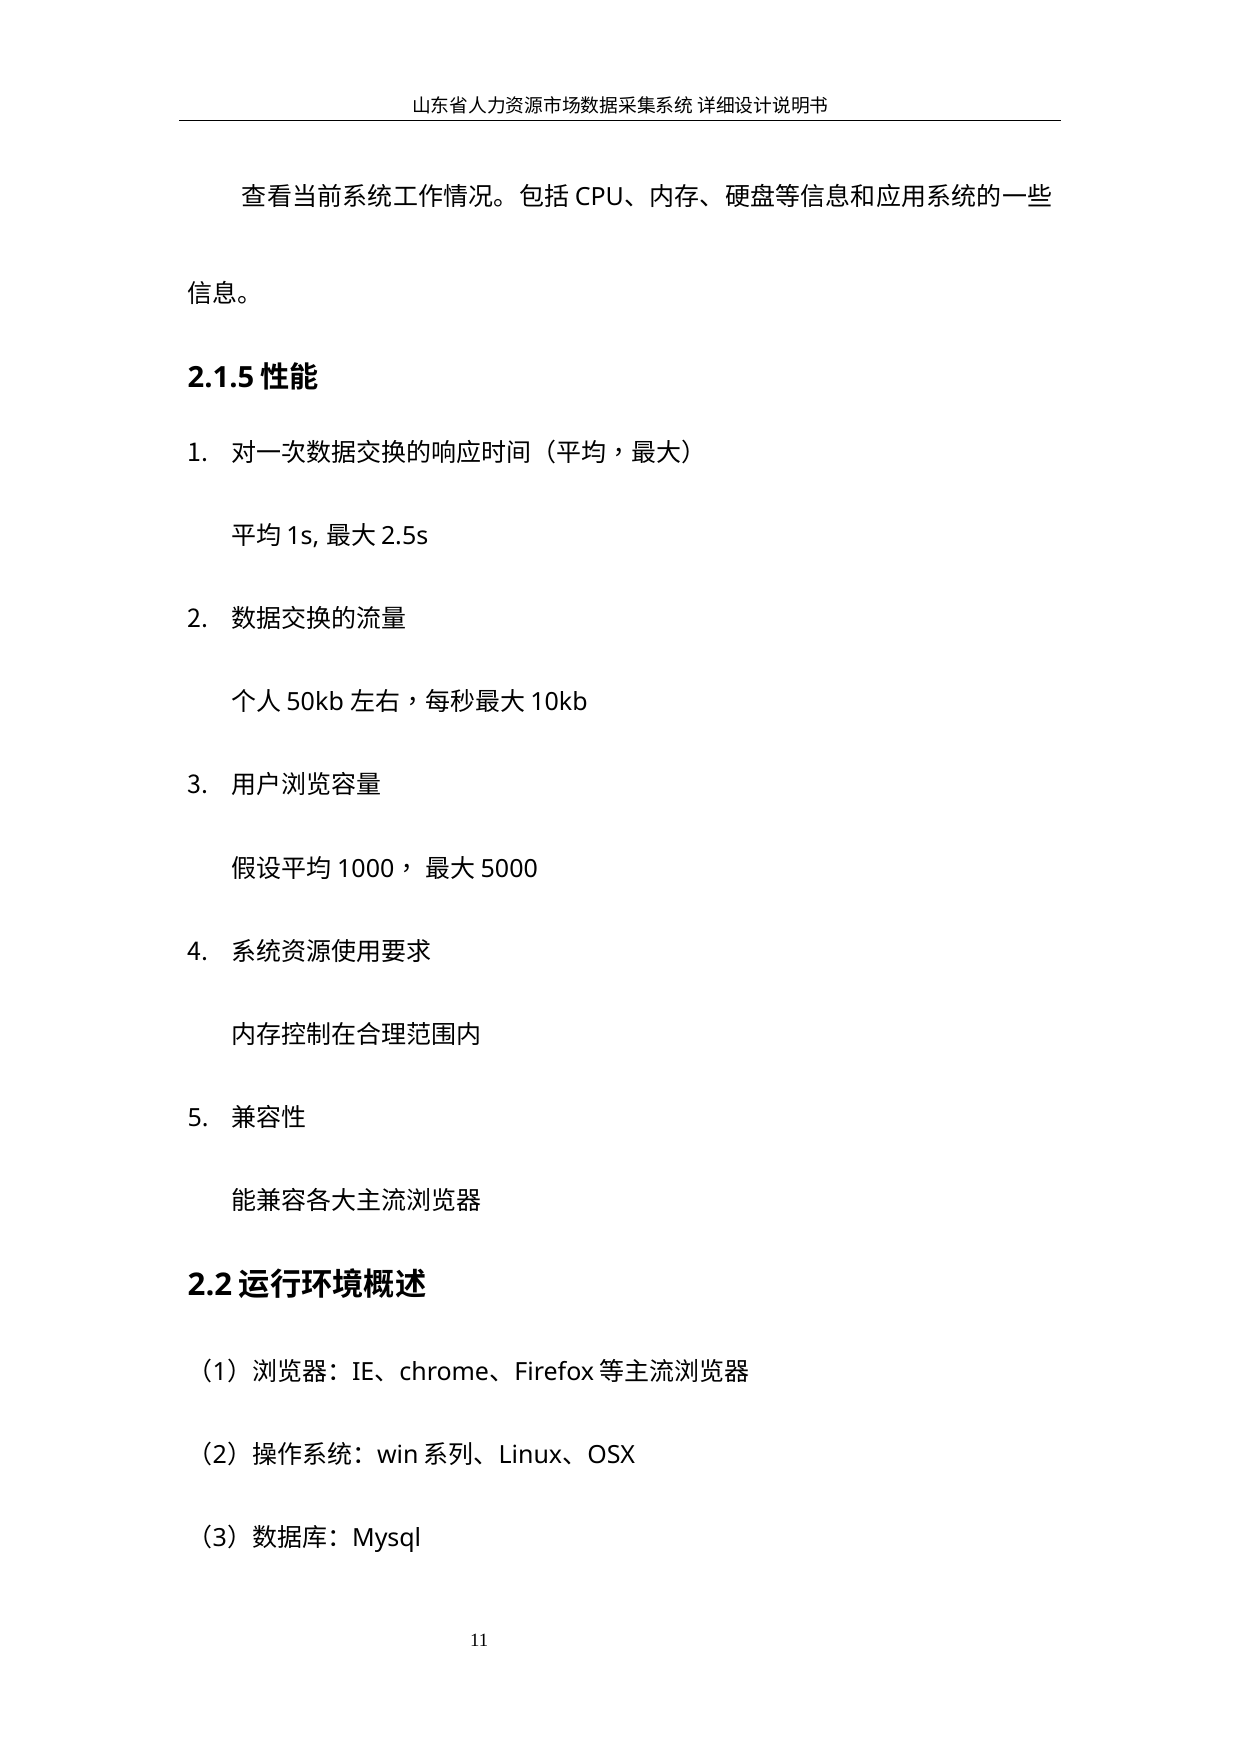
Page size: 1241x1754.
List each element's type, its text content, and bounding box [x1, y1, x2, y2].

text 2.1.5性能 [187, 343, 1053, 408]
list 2.2运行环境概述 [187, 1249, 1053, 1314]
list 兼容性 [187, 1083, 1053, 1148]
list 操作系统：win系列、Linux、OSX [187, 1420, 1053, 1485]
list 对一次数据交换的响应时间（平均，最大） [187, 418, 1053, 483]
list 能兼容各大主流浏览器 [187, 1166, 1053, 1231]
text 查看当前系统工作情况。包括CPU、内存、硬盘等信息和应用系统的一些信息。 [187, 162, 1053, 324]
list 数据交换的流量 [187, 584, 1053, 649]
list 用户浏览容量 [187, 751, 1053, 816]
text 内存控制在合理范围内 [187, 1000, 1053, 1065]
list 数据库：Mysql [187, 1503, 1053, 1568]
text 平均1s, 最大2.5s [187, 501, 1053, 566]
text 假设平均 1000， 最大 5000 [187, 834, 1053, 899]
list 系统资源使用要求 [187, 917, 1053, 982]
text 个人50kb 左右，每秒最大10kb [187, 667, 1053, 732]
list 浏览器：IE、chrome、Firefox等主流浏览器 [187, 1337, 1053, 1402]
